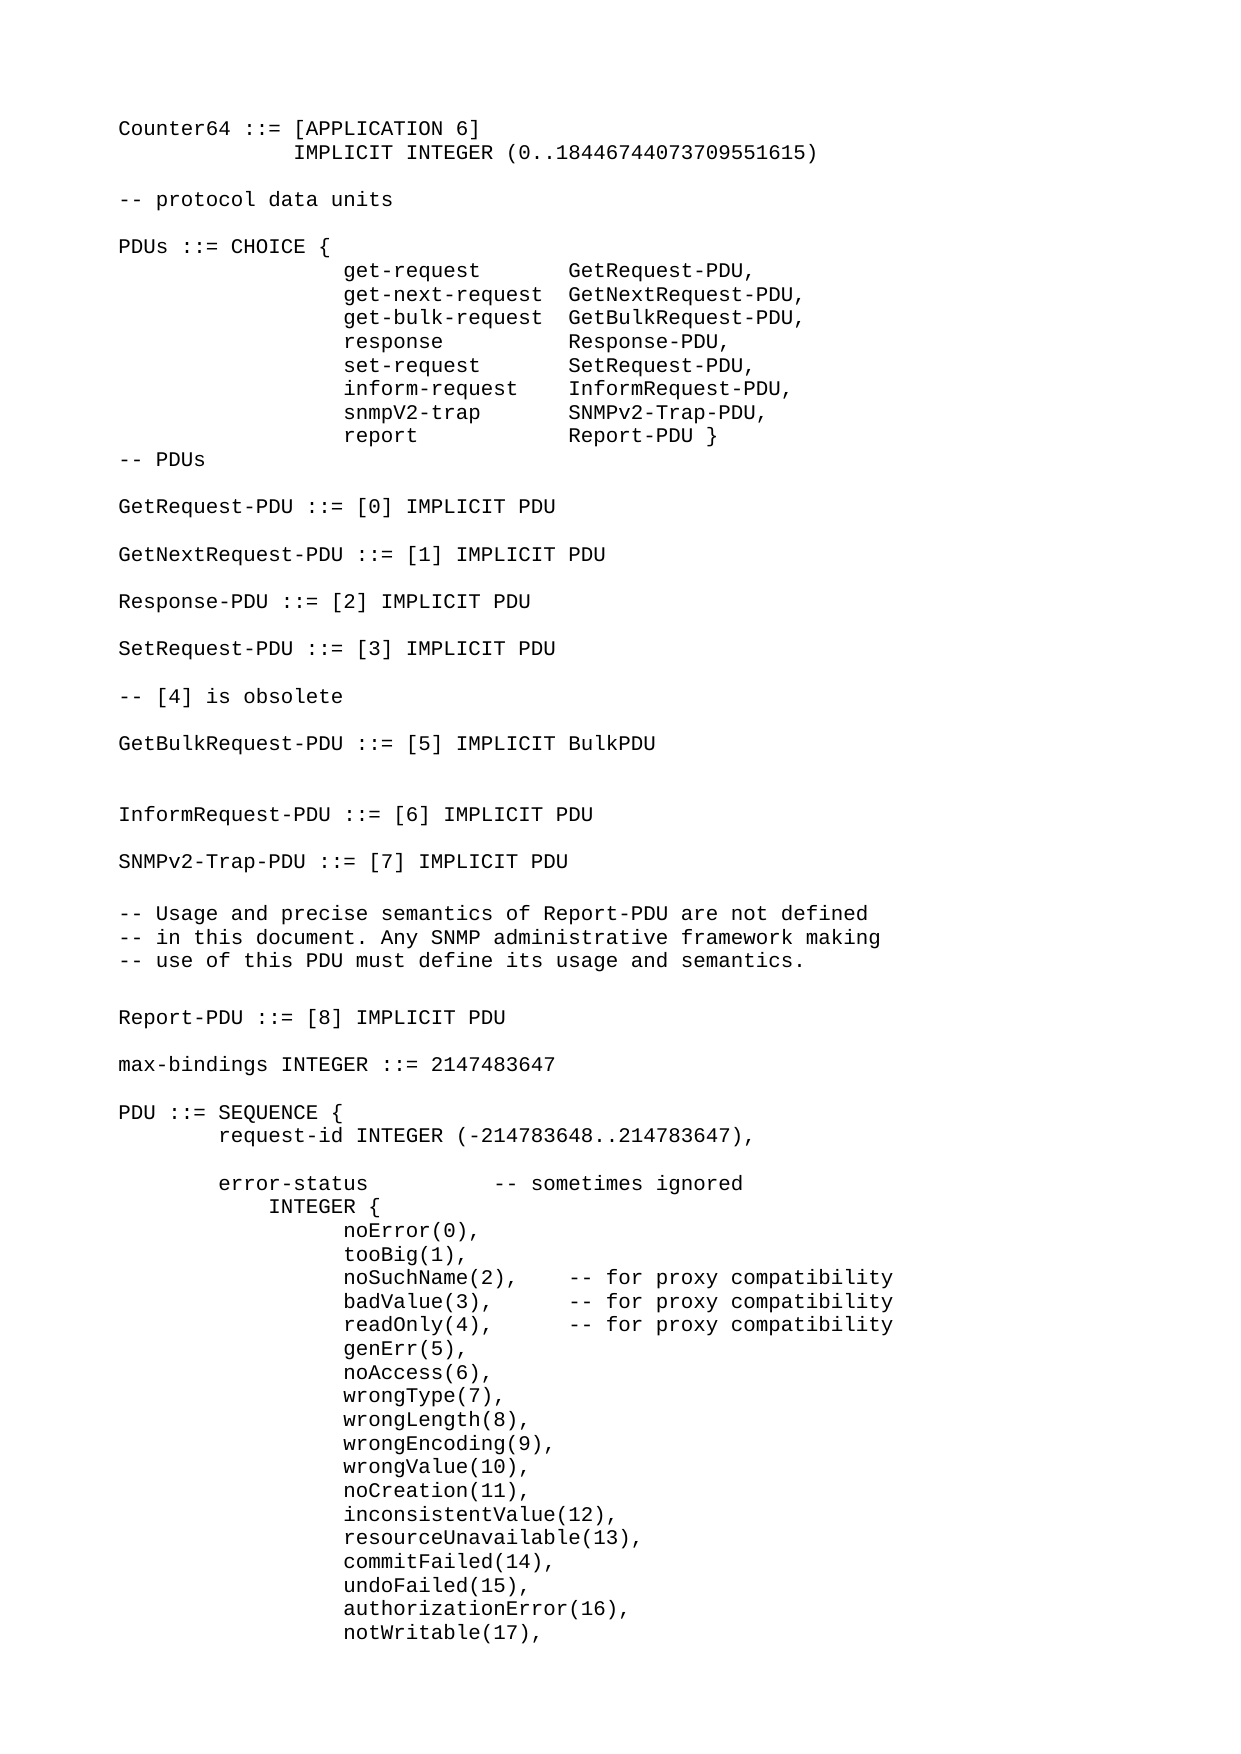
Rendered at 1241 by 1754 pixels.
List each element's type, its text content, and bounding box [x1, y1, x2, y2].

text response Response-PDU, [268, 331, 1063, 354]
text wrongType(7), [268, 1385, 1063, 1409]
text notWritable(17), [268, 1622, 1063, 1646]
text noAccess(6), [268, 1362, 1063, 1385]
text get-next-request GetNextRequest-PDU, [268, 284, 1063, 307]
text max-bindings INTEGER ::= 2147483647 [118, 1054, 1063, 1078]
text wrongLength(8), [268, 1409, 1063, 1433]
text undoFailed(15), [268, 1574, 1063, 1598]
text genErr(5), [268, 1338, 1063, 1362]
text -- PDUs [118, 449, 1063, 473]
text -- use of this PDU must define its usage and semantics. [118, 950, 1063, 974]
text report Report-PDU } [268, 426, 1063, 449]
text noSuchName(2), -- for proxy compatibility [268, 1267, 1063, 1291]
text GetNextRequest-PDU ::= [1] IMPLICIT PDU [118, 544, 1063, 567]
text -- protocol data units [118, 189, 1063, 213]
text snmpV2-trap SNMPv2-Trap-PDU, [268, 402, 1063, 426]
text SetRequest-PDU ::= [3] IMPLICIT PDU [118, 638, 1063, 662]
text Counter64 ::= [APPLICATION 6] [118, 118, 1063, 142]
text noCreation(11), [268, 1480, 1063, 1504]
text readOnly(4), -- for proxy compatibility [268, 1314, 1063, 1338]
text PDUs ::= CHOICE { [118, 236, 1063, 260]
text authorizationError(16), [268, 1598, 1063, 1622]
text SNMPv2-Trap-PDU ::= [7] IMPLICIT PDU [118, 851, 1063, 875]
text -- [4] is obsolete [118, 686, 1063, 709]
text set-request SetRequest-PDU, [268, 354, 1063, 378]
text noError(0), [268, 1220, 1063, 1243]
text get-bulk-request GetBulkRequest-PDU, [268, 307, 1063, 331]
text commitFailed(14), [268, 1551, 1063, 1574]
text GetRequest-PDU ::= [0] IMPLICIT PDU [118, 496, 1063, 520]
text wrongValue(10), [268, 1456, 1063, 1480]
text Report-PDU ::= [8] IMPLICIT PDU [118, 1007, 1063, 1031]
text error-status -- sometimes ignored [118, 1173, 1063, 1196]
text PDU ::= SEQUENCE { [118, 1102, 1063, 1125]
text wrongEncoding(9), [268, 1433, 1063, 1456]
text badValue(3), -- for proxy compatibility [268, 1291, 1063, 1314]
text INTEGER { [268, 1196, 1063, 1220]
text resourceUnavailable(13), [268, 1527, 1063, 1551]
text inconsistentValue(12), [268, 1504, 1063, 1527]
text request-id INTEGER (-214783648..214783647), [193, 1125, 1063, 1149]
text -- Usage and precise semantics of Report-PDU are not defined [118, 903, 1063, 927]
text -- in this document. Any SNMP administrative framework making [118, 927, 1063, 950]
text tooBig(1), [268, 1243, 1063, 1267]
text Response-PDU ::= [2] IMPLICIT PDU [118, 591, 1063, 615]
text get-request GetRequest-PDU, [268, 260, 1063, 284]
text inform-request InformRequest-PDU, [268, 378, 1063, 402]
text InformRequest-PDU ::= [6] IMPLICIT PDU [118, 804, 1063, 827]
text IMPLICIT INTEGER (0..18446744073709551615) [268, 142, 1063, 165]
text GetBulkRequest-PDU ::= [5] IMPLICIT BulkPDU [118, 733, 1063, 757]
